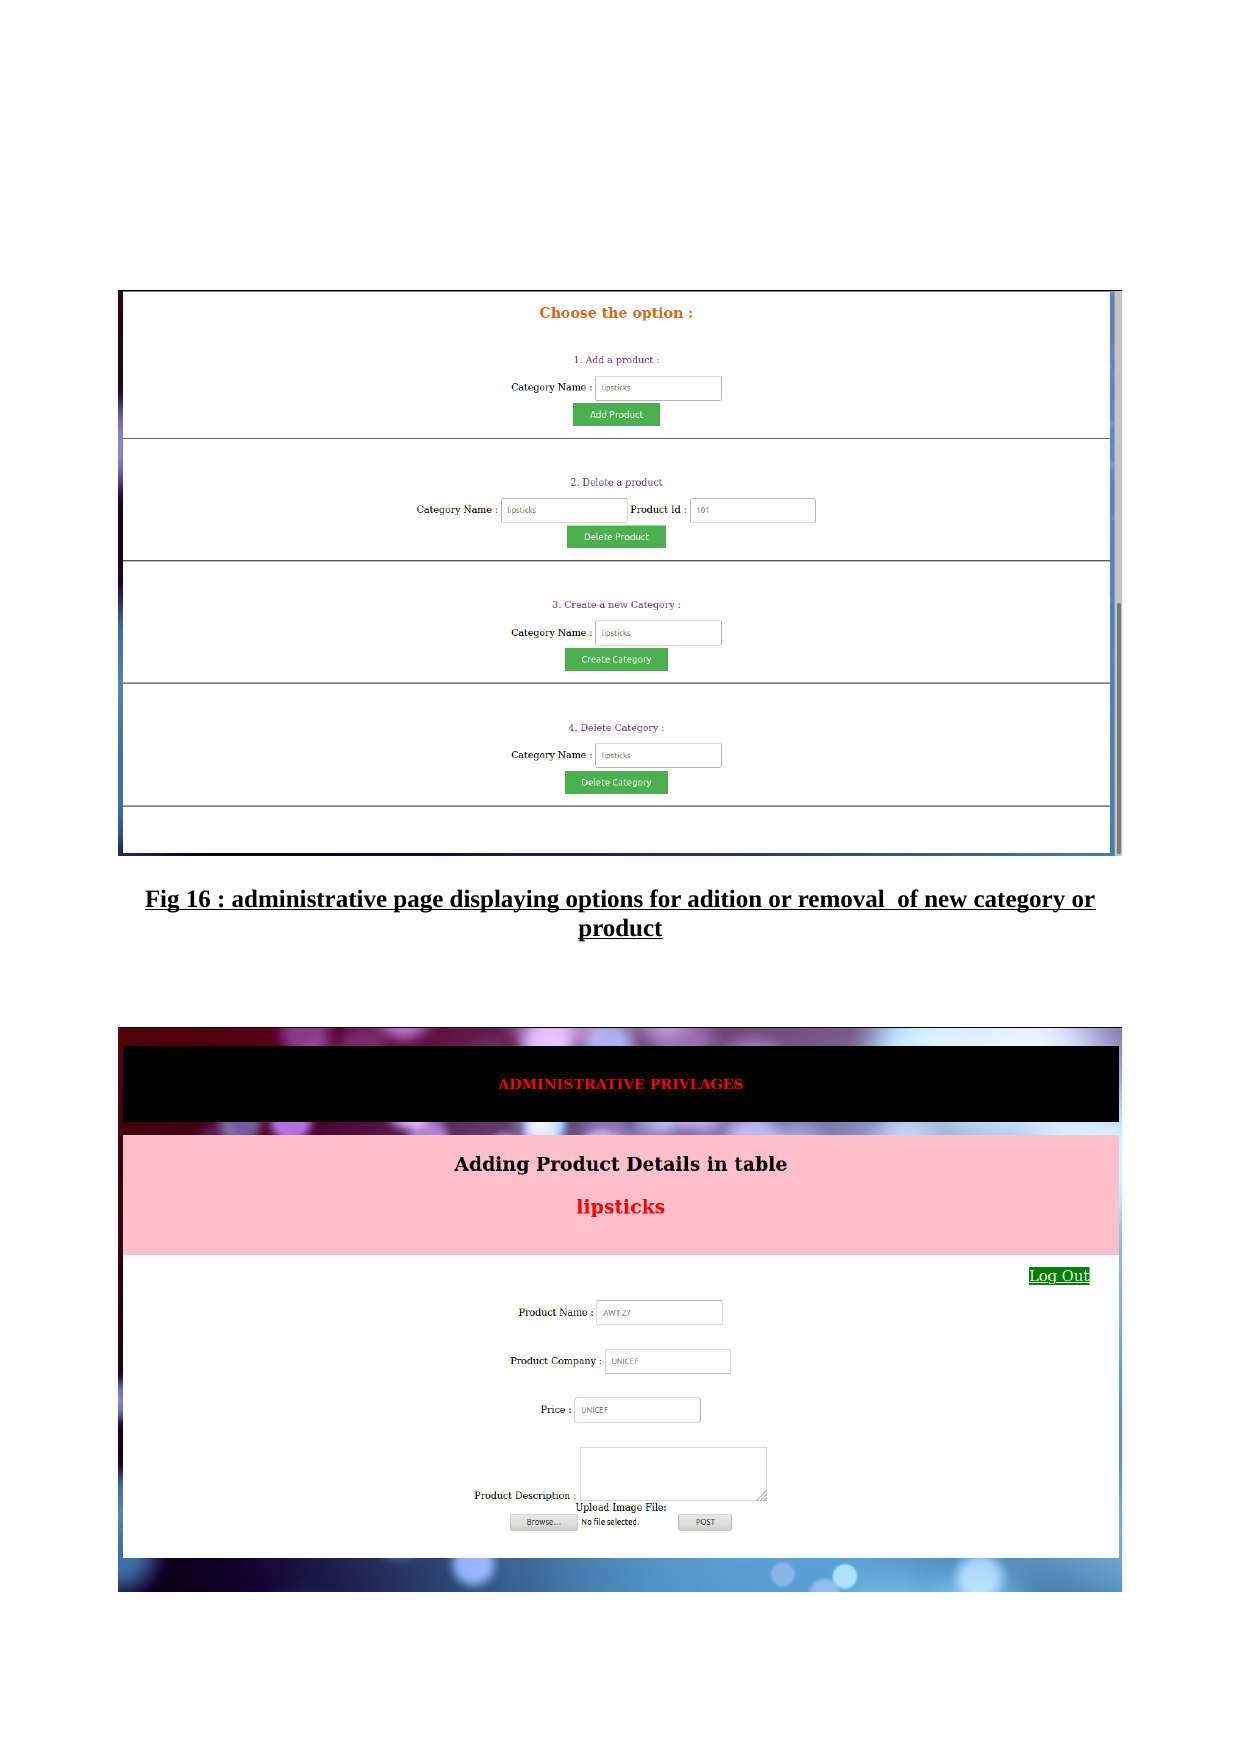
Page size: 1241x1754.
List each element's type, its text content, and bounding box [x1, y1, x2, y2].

text Fig 16 : administrative page displaying options for adition or removal of new category or product [118, 884, 1122, 941]
picture [118, 1027, 1123, 1592]
picture [118, 290, 1123, 856]
